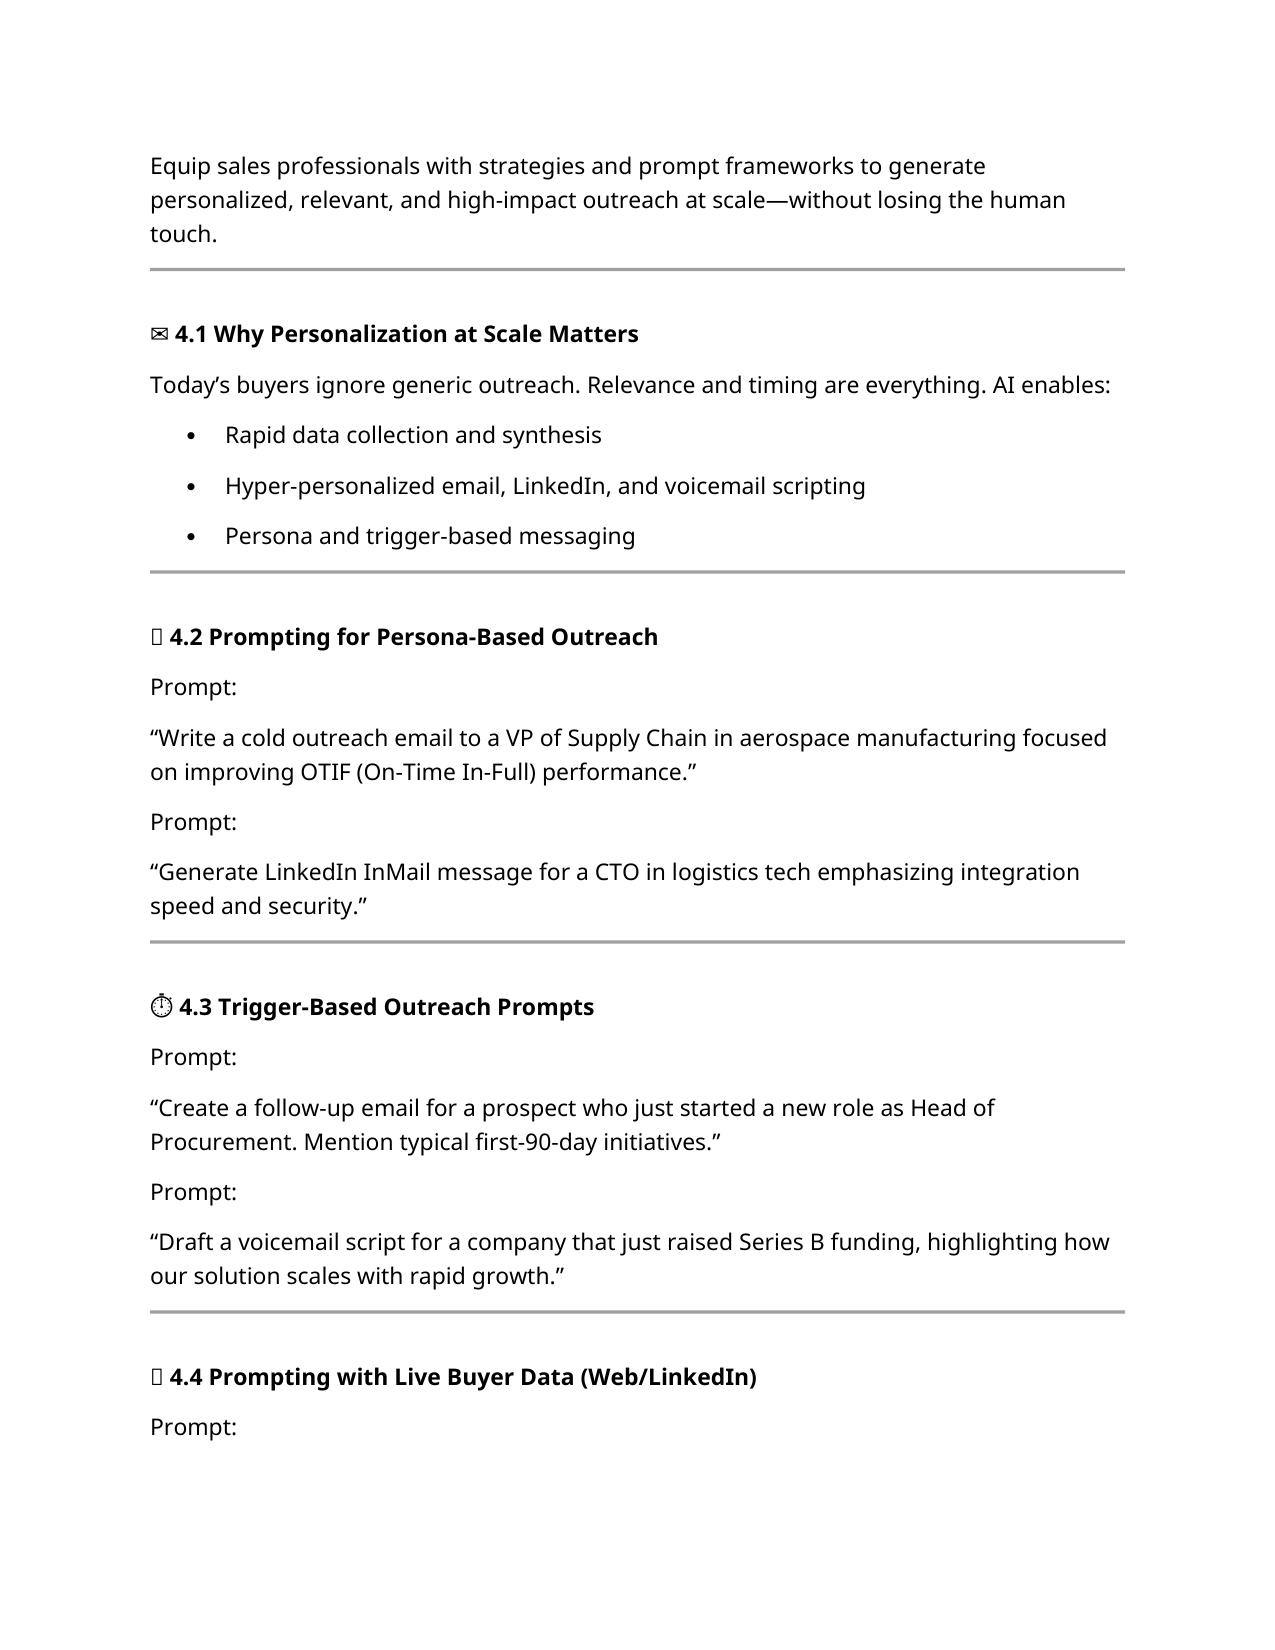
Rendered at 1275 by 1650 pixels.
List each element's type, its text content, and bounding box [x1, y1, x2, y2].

text “Write a cold outreach email to a VP of Supply Chain in aerospace manufacturing focused on improving OTIF (On-Time In-Full) performance.” [150, 722, 1125, 787]
text Prompt: [150, 671, 1125, 702]
text “Draft a voicemail script for a company that just raised Series B funding, highlighting how our solution scales with rapid growth.” [150, 1226, 1125, 1291]
text ⏱ 4.3 Trigger-Based Outreach Prompts [150, 991, 1125, 1022]
text Prompt: [150, 806, 1125, 837]
text 🌐 4.4 Prompting with Live Buyer Data (Web/LinkedIn) [150, 1361, 1125, 1392]
text Today’s buyers ignore generic outreach. Relevance and timing are everything. AI enables: [150, 369, 1125, 400]
list Persona and trigger-based messaging [187, 520, 1125, 551]
text Prompt: [150, 1176, 1125, 1207]
text Prompt: [150, 1411, 1125, 1442]
text “Create a follow-up email for a prospect who just started a new role as Head of Procurement. Mention typical first-90-day initiatives.” [150, 1092, 1125, 1157]
text “Generate LinkedIn InMail message for a CTO in logistics tech emphasizing integration speed and security.” [150, 856, 1125, 921]
text Equip sales professionals with strategies and prompt frameworks to generate personalized, relevant, and high-impact outreach at scale—without losing the human touch. [150, 150, 1125, 249]
list Rapid data collection and synthesis [187, 419, 1125, 450]
text ✉️ 4.1 Why Personalization at Scale Matters [150, 318, 1125, 349]
list Hyper-personalized email, LinkedIn, and voicemail scripting [187, 469, 1125, 501]
text 🧩 4.2 Prompting for Persona-Based Outreach [150, 621, 1125, 652]
text Prompt: [150, 1041, 1125, 1072]
